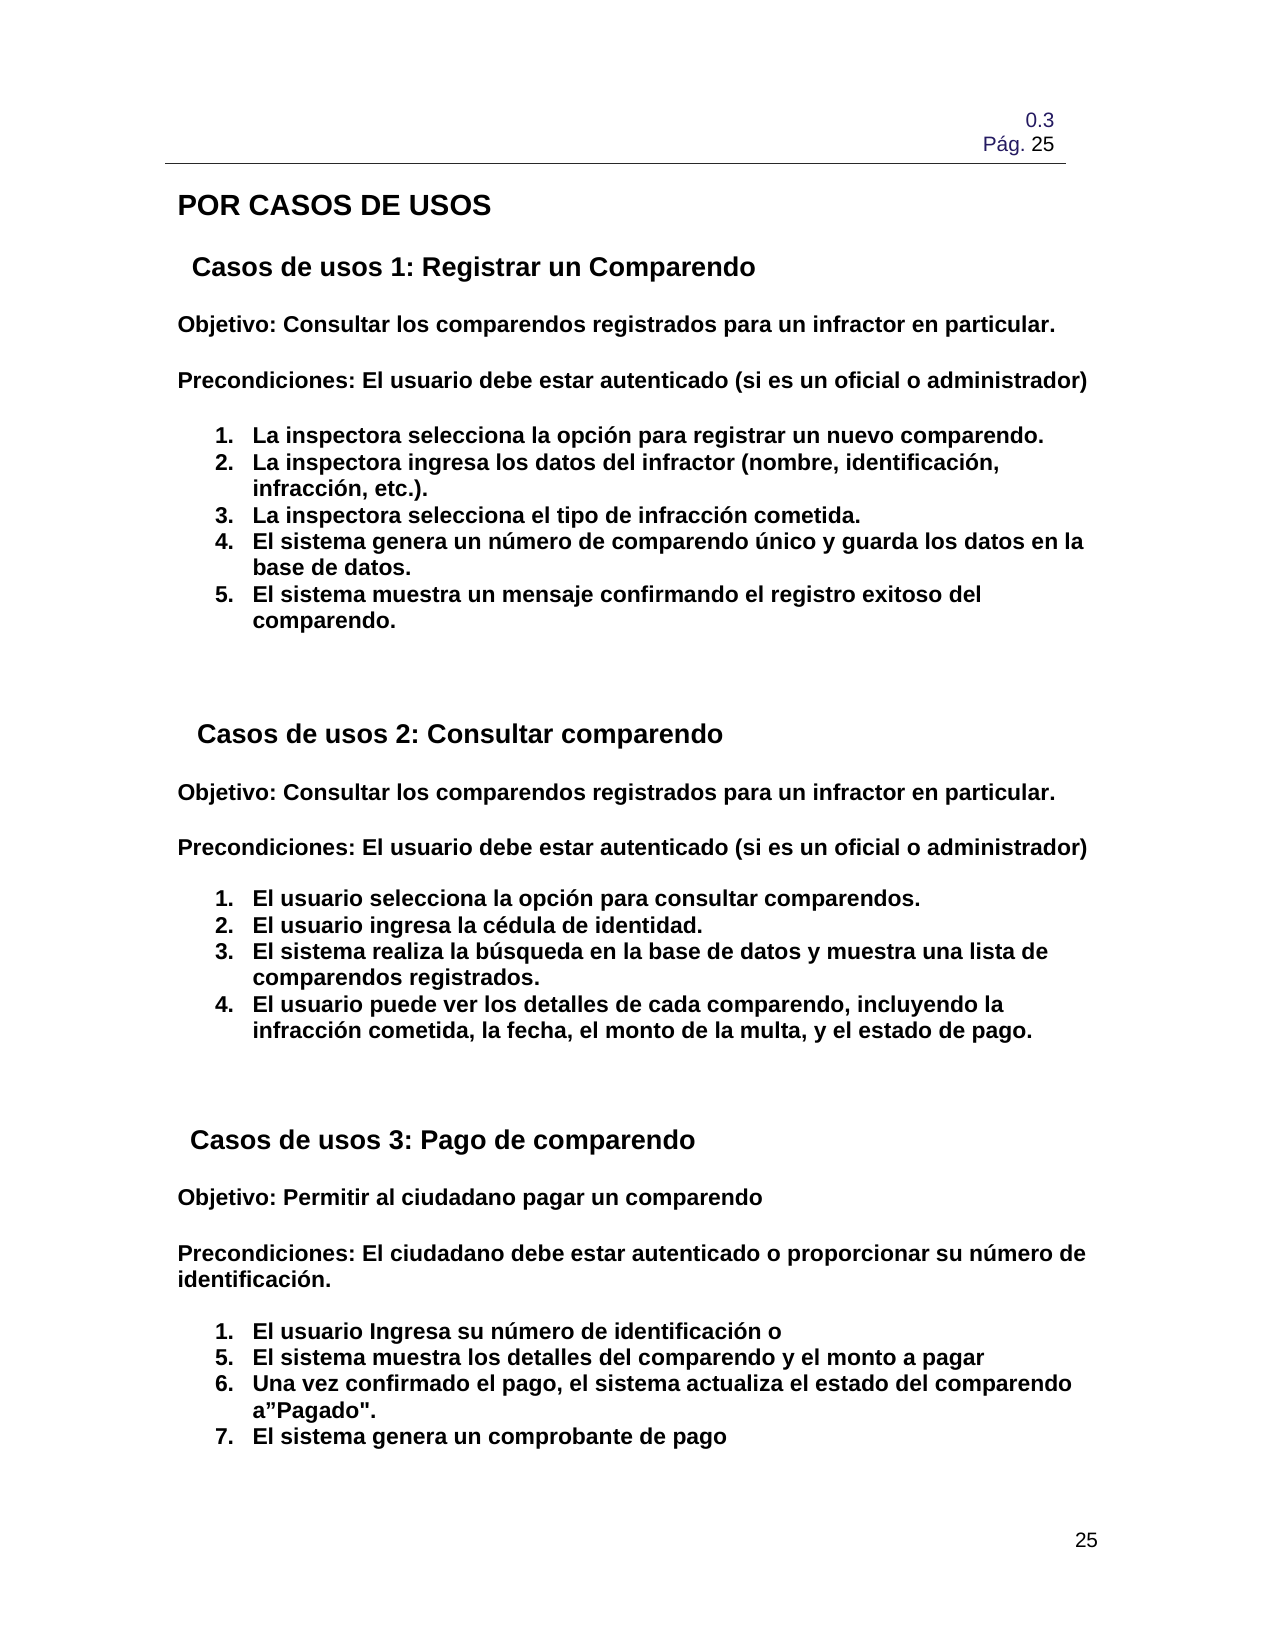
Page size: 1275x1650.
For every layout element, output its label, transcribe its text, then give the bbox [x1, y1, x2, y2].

list El sistema genera un comprobante de pago [215, 1423, 1098, 1449]
list El sistema genera un número de comparendo único y guarda los datos en la base de datos. [215, 528, 1098, 581]
list La inspectora selecciona el tipo de infracción cometida. [215, 502, 1098, 528]
text Casos de usos 3: Pago de comparendo [177, 1124, 1098, 1155]
text Casos de usos 2: Consultar comparendo [177, 718, 1098, 749]
list El sistema muestra los detalles del comparendo y el monto a pagar [215, 1344, 1098, 1370]
text POR CASOS DE USOS [177, 188, 1098, 222]
text Objetivo: Consultar los comparendos registrados para un infractor en particular. [177, 311, 1098, 338]
text Precondiciones: El usuario debe estar autenticado (si es un oficial o administrador) [177, 834, 1098, 860]
text Objetivo: Consultar los comparendos registrados para un infractor en particular. [177, 778, 1098, 805]
list El sistema muestra un mensaje confirmando el registro exitoso del comparendo. [215, 581, 1098, 633]
list El sistema realiza la búsqueda en la base de datos y muestra una lista de comparendos registrados. [215, 938, 1098, 991]
text Casos de usos 1: Registrar un Comparendo [177, 251, 1098, 282]
list El usuario selecciona la opción para consultar comparendos. [215, 885, 1098, 912]
text Precondiciones: El ciudadano debe estar autenticado o proporcionar su número de identificación. [177, 1240, 1098, 1293]
list El usuario ingresa la cédula de identidad. [215, 912, 1098, 938]
list El usuario puede ver los detalles de cada comparendo, incluyendo la infracción cometida, la fecha, el monto de la multa, y el estado de pago. [215, 991, 1098, 1043]
list El usuario Ingresa su número de identificación o [215, 1318, 1098, 1344]
text Objetivo: Permitir al ciudadano pagar un comparendo [177, 1184, 1098, 1211]
text Precondiciones: El usuario debe estar autenticado (si es un oficial o administrador) [177, 367, 1098, 393]
list La inspectora selecciona la opción para registrar un nuevo comparendo. [215, 422, 1098, 449]
list La inspectora ingresa los datos del infractor (nombre, identificación, infracción, etc.). [215, 449, 1098, 502]
list Una vez confirmado el pago, el sistema actualiza el estado del comparendo a”Pagado". [215, 1370, 1098, 1423]
